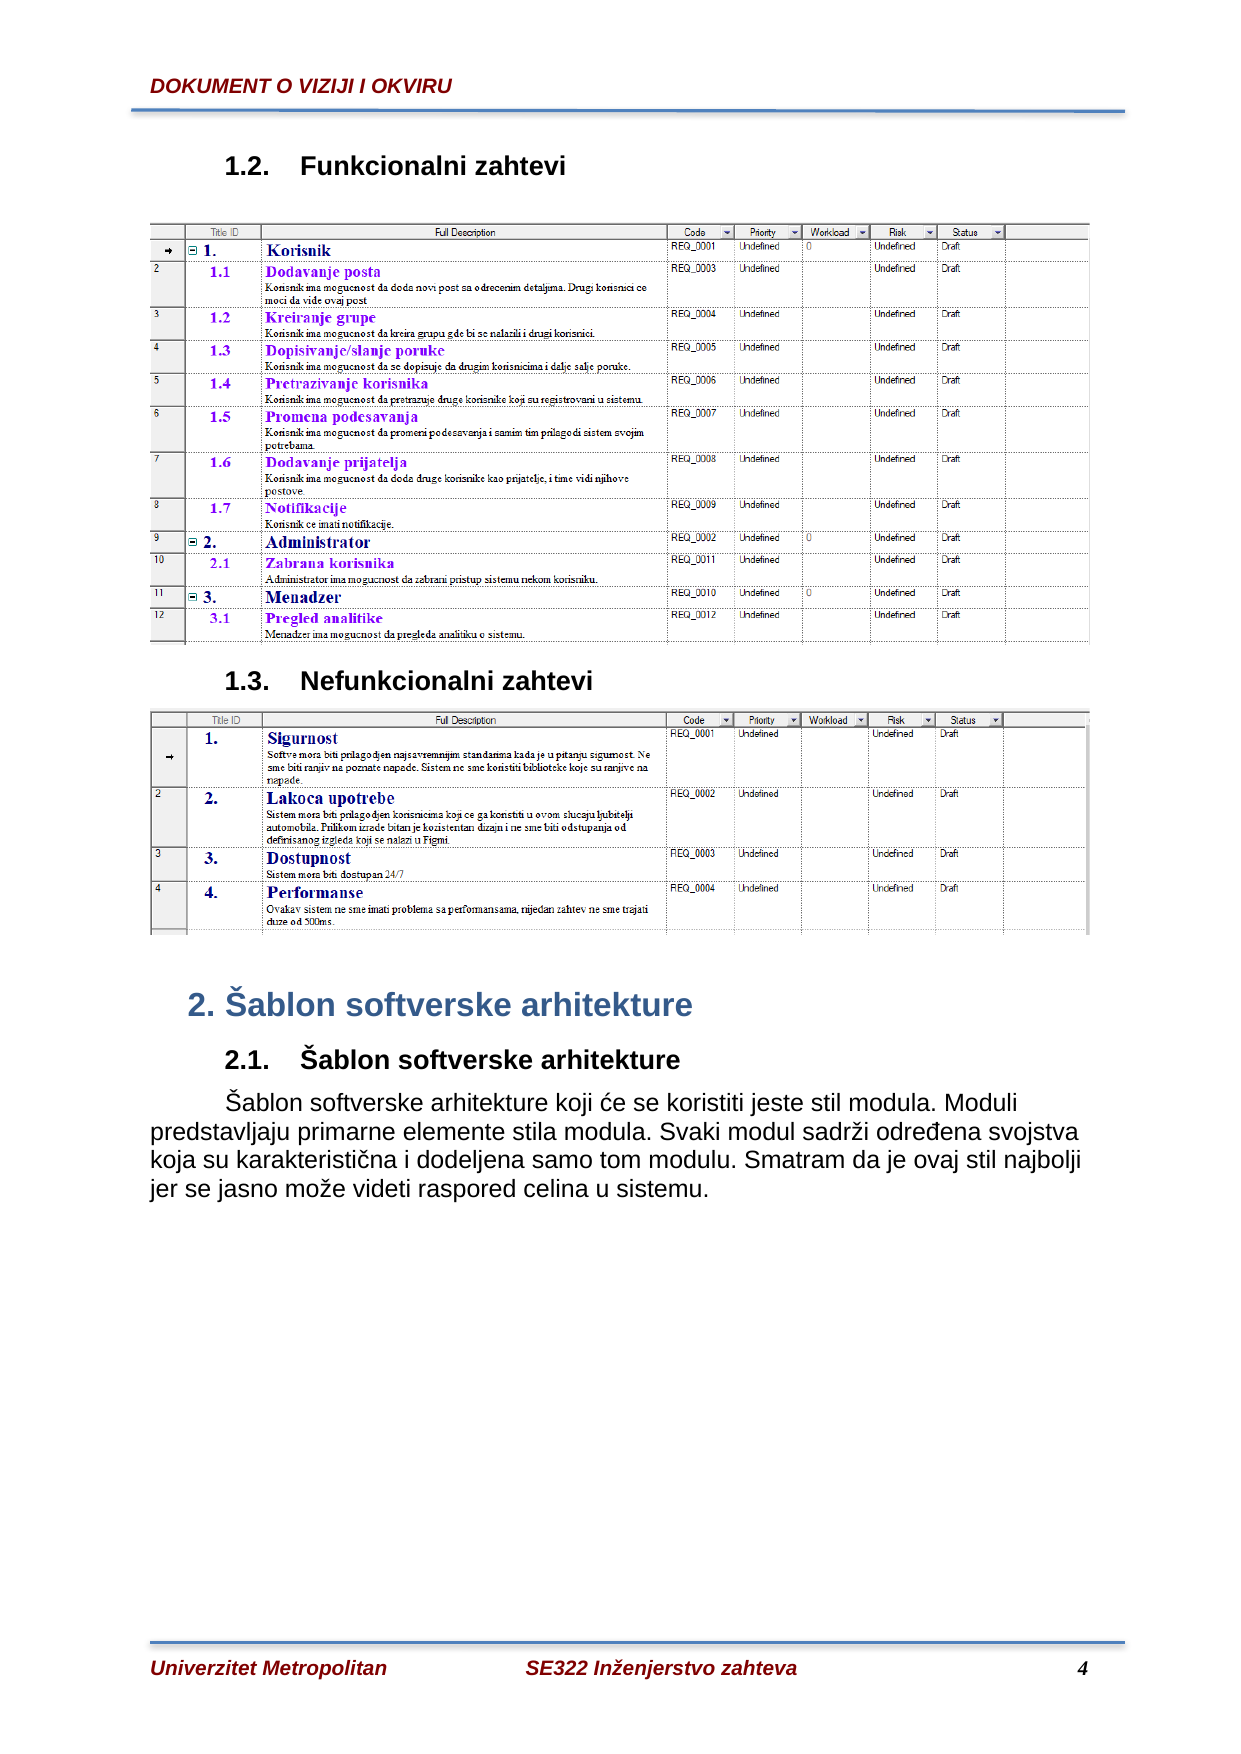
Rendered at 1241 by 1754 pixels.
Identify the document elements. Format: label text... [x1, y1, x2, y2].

subtitle Šablon softverske arhitekture [187, 985, 1090, 1023]
picture [150, 708, 1090, 935]
picture [150, 222, 1090, 645]
subtitle Šablon softverske arhitekture [185, 1044, 1090, 1076]
subtitle Nefunkcionalni zahtevi [185, 665, 1090, 696]
text Šablon softverske arhitekture koji će se koristiti jeste stil modula. Moduli predstavljaju primarne elemente stila modula. Svaki modul sadrži određena svojstva koja su karakteristična i dodeljena samo tom modulu. Smatram da je ovaj stil najbolji jer se jasno može videti raspored celina u sistemu. [150, 1088, 1090, 1203]
subtitle Funkcionalni zahtevi [185, 150, 1090, 181]
